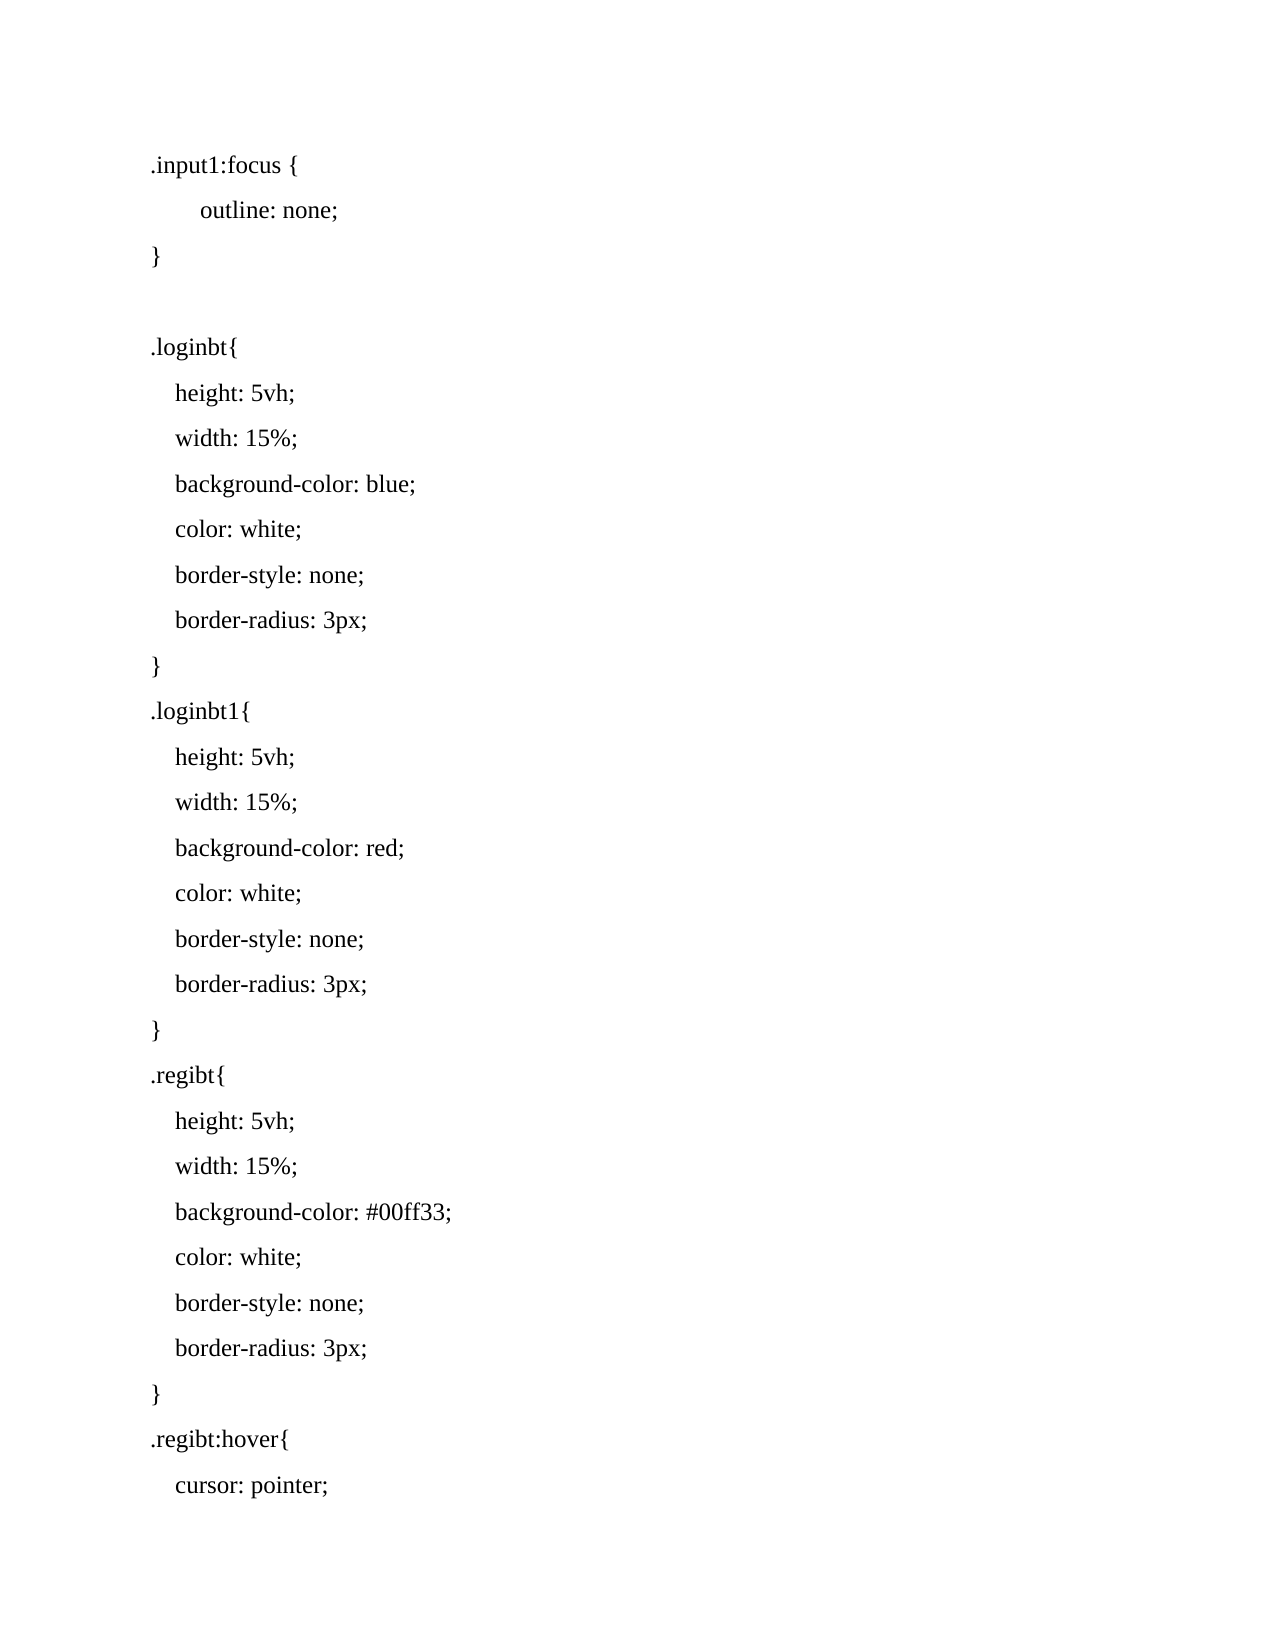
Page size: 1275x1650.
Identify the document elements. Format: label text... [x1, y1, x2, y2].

text outline: none; [150, 196, 1125, 224]
text .loginbt{ [150, 332, 1125, 361]
text border-style: none; [150, 560, 1125, 588]
text height: 5vh; [150, 1106, 1125, 1135]
text } [150, 1015, 1125, 1044]
text width: 15%; [150, 1151, 1125, 1180]
text cursor: pointer; [150, 1470, 1125, 1499]
text } [150, 241, 1125, 270]
text height: 5vh; [150, 378, 1125, 406]
text width: 15%; [150, 787, 1125, 816]
text height: 5vh; [150, 742, 1125, 771]
text border-style: none; [150, 924, 1125, 953]
text border-radius: 3px; [150, 605, 1125, 634]
text color: white; [150, 1242, 1125, 1271]
text color: white; [150, 514, 1125, 543]
text background-color: red; [150, 833, 1125, 862]
text color: white; [150, 878, 1125, 907]
text border-radius: 3px; [150, 1333, 1125, 1362]
text background-color: blue; [150, 469, 1125, 497]
text } [150, 1379, 1125, 1408]
text } [150, 651, 1125, 679]
text border-radius: 3px; [150, 969, 1125, 998]
text .regibt{ [150, 1060, 1125, 1089]
text .regibt:hover{ [150, 1424, 1125, 1453]
text width: 15%; [150, 423, 1125, 452]
text .input1:focus { [150, 150, 1125, 179]
text border-style: none; [150, 1288, 1125, 1317]
text background-color: #00ff33; [150, 1197, 1125, 1226]
text .loginbt1{ [150, 696, 1125, 725]
